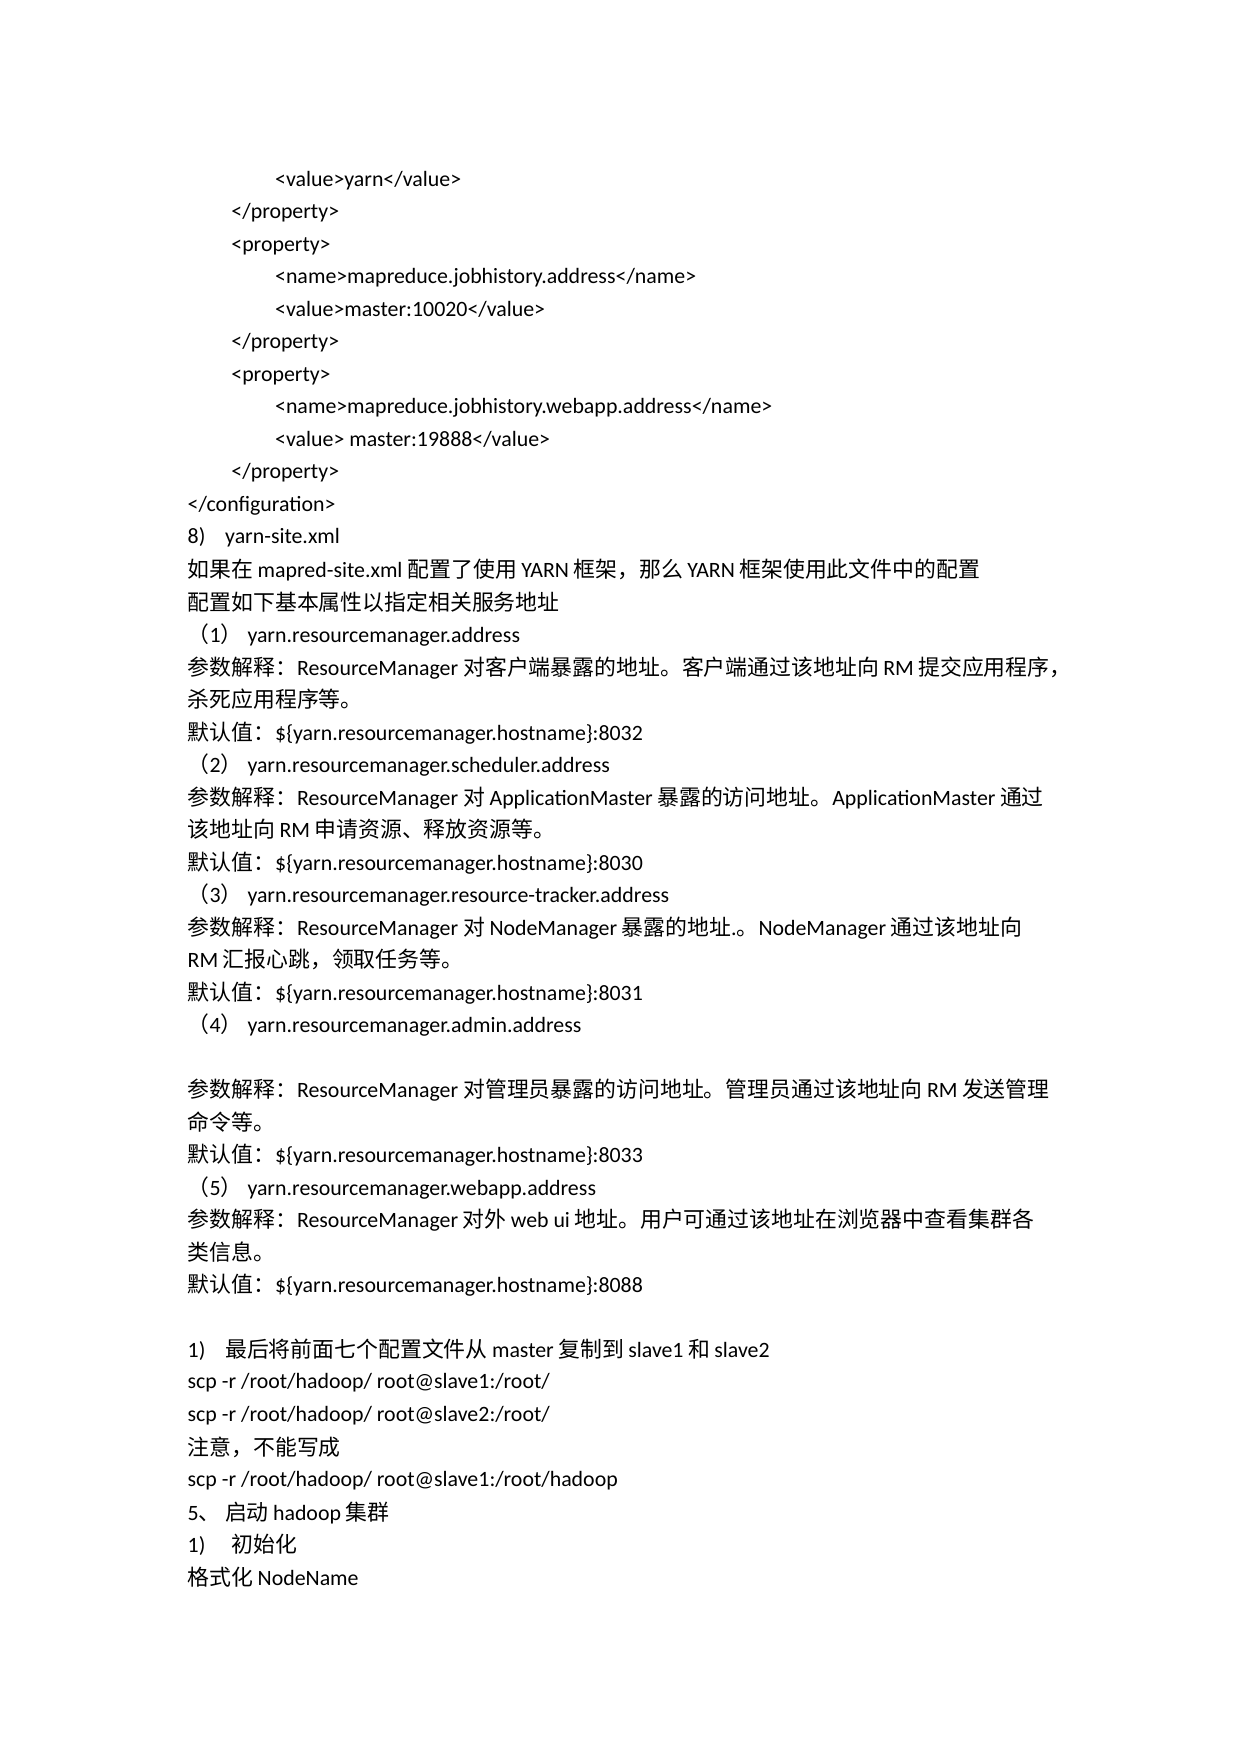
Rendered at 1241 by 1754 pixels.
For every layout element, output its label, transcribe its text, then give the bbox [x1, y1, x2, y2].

list 初始化 [187, 1527, 1053, 1559]
list 启动hadoop集群 [187, 1494, 1053, 1527]
text （2） yarn.resourcemanager.scheduler.address [187, 747, 1053, 779]
text <name>mapreduce.jobhistory.webapp.address</name> [187, 389, 1053, 422]
text （1） yarn.resourcemanager.address [187, 617, 1053, 649]
text <name>mapreduce.jobhistory.address</name> [187, 259, 1053, 292]
text scp -r /root/hadoop/ root@slave2:/root/ [187, 1397, 1053, 1429]
list yarn-site.xml [187, 519, 1053, 552]
text 参数解释：ResourceManager 对客户端暴露的地址。客户端通过该地址向RM提交应用程序，杀死应用程序等。 [187, 649, 1053, 714]
text 如果在mapred-site.xml 配置了使用YARN框架，那么YARN框架使用此文件中的配置 [187, 552, 1053, 584]
text scp -r /root/hadoop/ root@slave1:/root/ [187, 1364, 1053, 1397]
text 默认值：${yarn.resourcemanager.hostname}:8030 [187, 844, 1053, 877]
text 配置如下基本属性以指定相关服务地址 [187, 584, 1053, 617]
text 参数解释：ResourceManager 对NodeManager暴露的地址.。NodeManager通过该地址向RM汇报心跳，领取任务等。 [187, 909, 1053, 974]
text </property> [187, 194, 1053, 227]
text </configuration> [187, 487, 1053, 519]
list 最后将前面七个配置文件从master复制到slave1和slave2 [187, 1332, 1053, 1364]
text <property> [187, 357, 1053, 389]
text 格式化NodeName [187, 1559, 1053, 1592]
text 默认值：${yarn.resourcemanager.hostname}:8088 [187, 1267, 1053, 1299]
text <value>yarn</value> [187, 162, 1053, 194]
text 参数解释：ResourceManager对外web ui地址。用户可通过该地址在浏览器中查看集群各类信息。 [187, 1202, 1053, 1267]
text 默认值：${yarn.resourcemanager.hostname}:8033 [187, 1137, 1053, 1169]
text 参数解释：ResourceManager 对ApplicationMaster暴露的访问地址。ApplicationMaster通过该地址向RM申请资源、释放资源等。 [187, 779, 1053, 844]
text （3） yarn.resourcemanager.resource-tracker.address [187, 877, 1053, 909]
text 默认值：${yarn.resourcemanager.hostname}:8032 [187, 714, 1053, 747]
text （4） yarn.resourcemanager.admin.address [187, 1007, 1053, 1039]
text （5） yarn.resourcemanager.webapp.address [187, 1169, 1053, 1202]
text <value> master:19888</value> [187, 422, 1053, 454]
text </property> [187, 454, 1053, 487]
text <value>master:10020</value> [187, 292, 1053, 324]
text 参数解释：ResourceManager 对管理员暴露的访问地址。管理员通过该地址向RM发送管理命令等。 [187, 1072, 1053, 1137]
text 注意，不能写成 [187, 1429, 1053, 1462]
text scp -r /root/hadoop/ root@slave1:/root/hadoop [187, 1462, 1053, 1494]
text </property> [187, 324, 1053, 357]
text <property> [187, 227, 1053, 259]
text 默认值：${yarn.resourcemanager.hostname}:8031 [187, 974, 1053, 1007]
